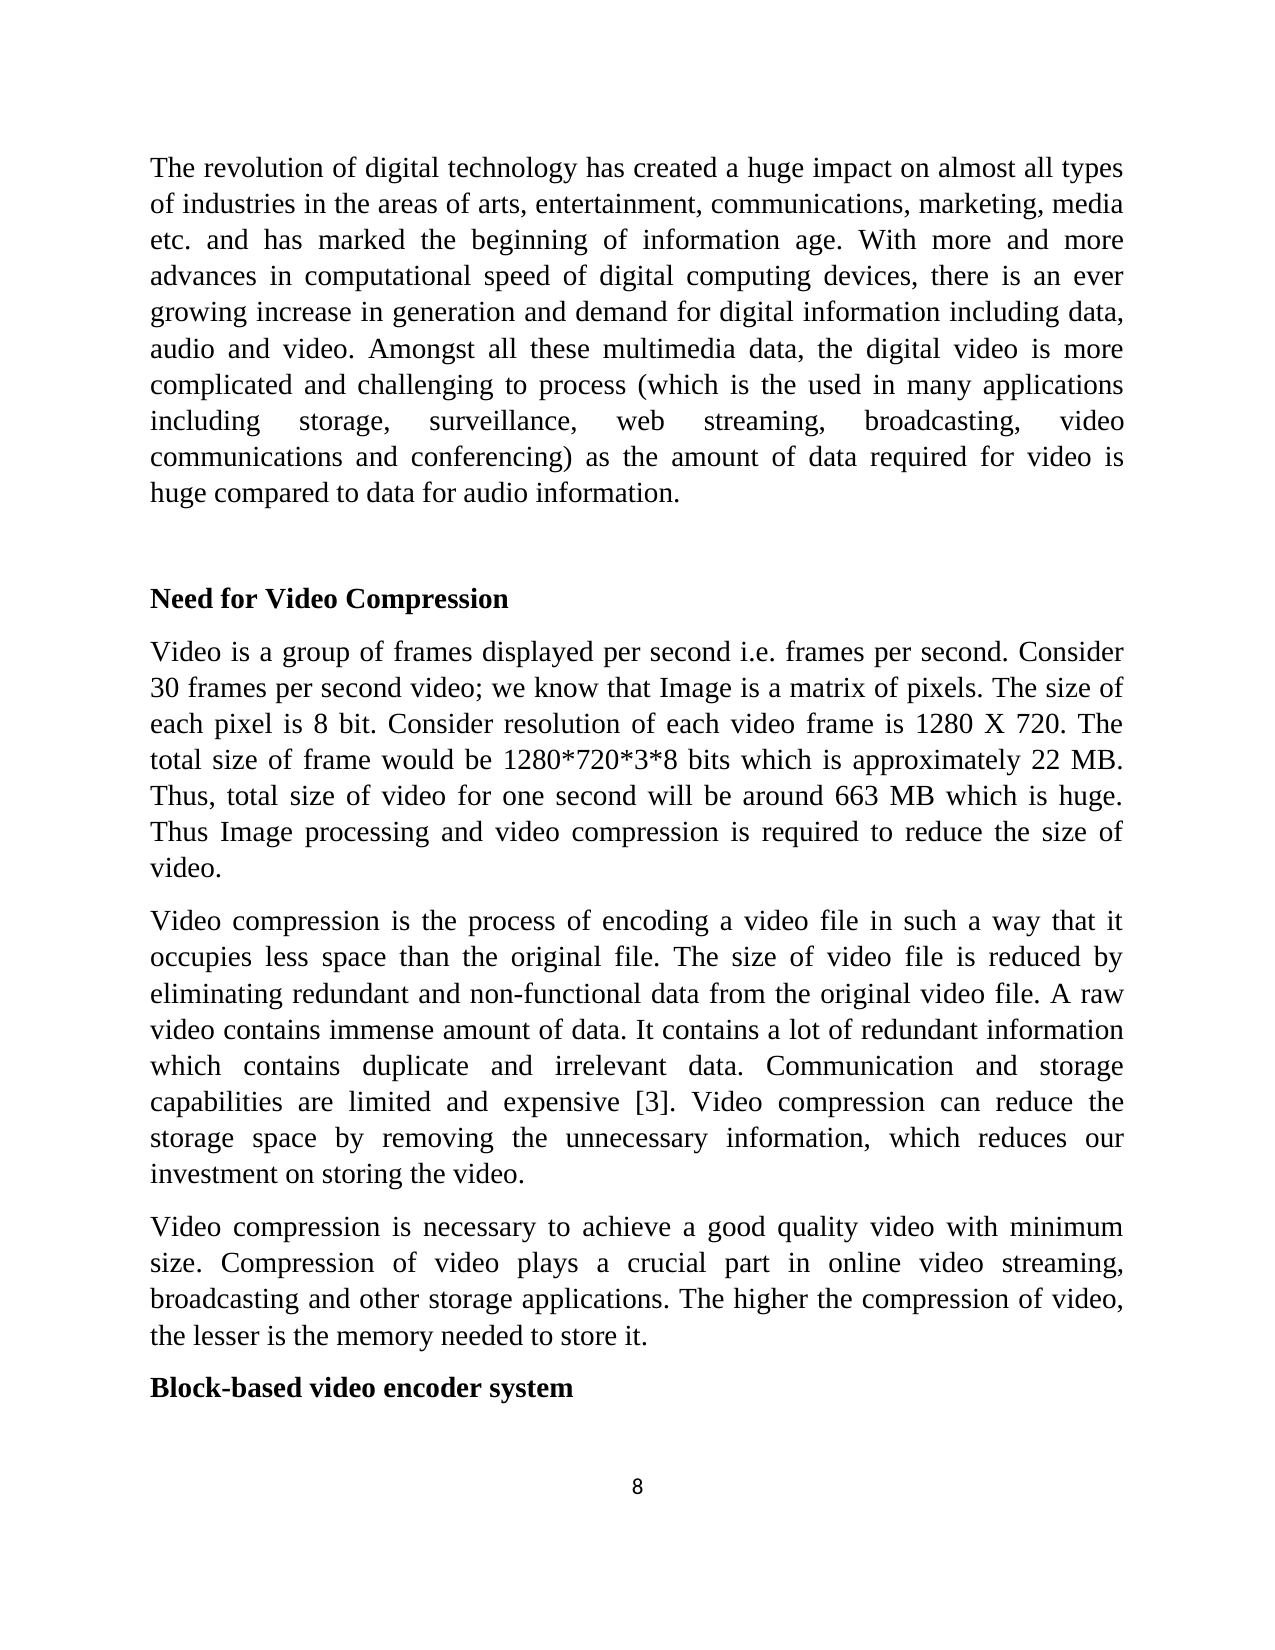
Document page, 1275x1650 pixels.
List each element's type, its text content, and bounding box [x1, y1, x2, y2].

text Video compression is the process of encoding a video file in such a way that it occupies less space than the original file. The size of video file is reduced by eliminating redundant and non-functional data from the original video file. A raw video contains immense amount of data. It contains a lot of redundant information which contains duplicate and irrelevant data. Communication and storage capabilities are limited and expensive [3]. Video compression can reduce the storage space by removing the unnecessary information, which reduces our investment on storing the video. [150, 903, 1125, 1190]
text The revolution of digital technology has created a huge impact on almost all types of industries in the areas of arts, entertainment, communications, marketing, media etc. and has marked the beginning of information age. With more and more advances in computational speed of digital computing devices, there is an ever growing increase in generation and demand for digital information including data, audio and video. Amongst all these multimedia data, the digital video is more complicated and challenging to process (which is the used in many applications including storage, surveillance, web streaming, broadcasting, video communications and conferencing) as the amount of data required for video is huge compared to data for audio information. [150, 150, 1125, 509]
text Block-based video encoder system [150, 1371, 1125, 1404]
text Video is a group of frames displayed per second i.e. frames per second. Consider 30 frames per second video; we know that Image is a matrix of pixels. The size of each pixel is 8 bit. Consider resolution of each video frame is 1280 X 720. The total size of frame would be 1280*720*3*8 bits which is approximately 22 MB. Thus, total size of video for one second will be around 663 MB which is huge. Thus Image processing and video compression is required to reduce the size of video. [150, 634, 1125, 884]
text Need for Video Compression [150, 581, 1125, 614]
text Video compression is necessary to achieve a good quality video with minimum size. Compression of video plays a crucial part in online video streaming, broadcasting and other storage applications. The higher the compression of video, the lesser is the memory needed to store it. [150, 1209, 1125, 1351]
